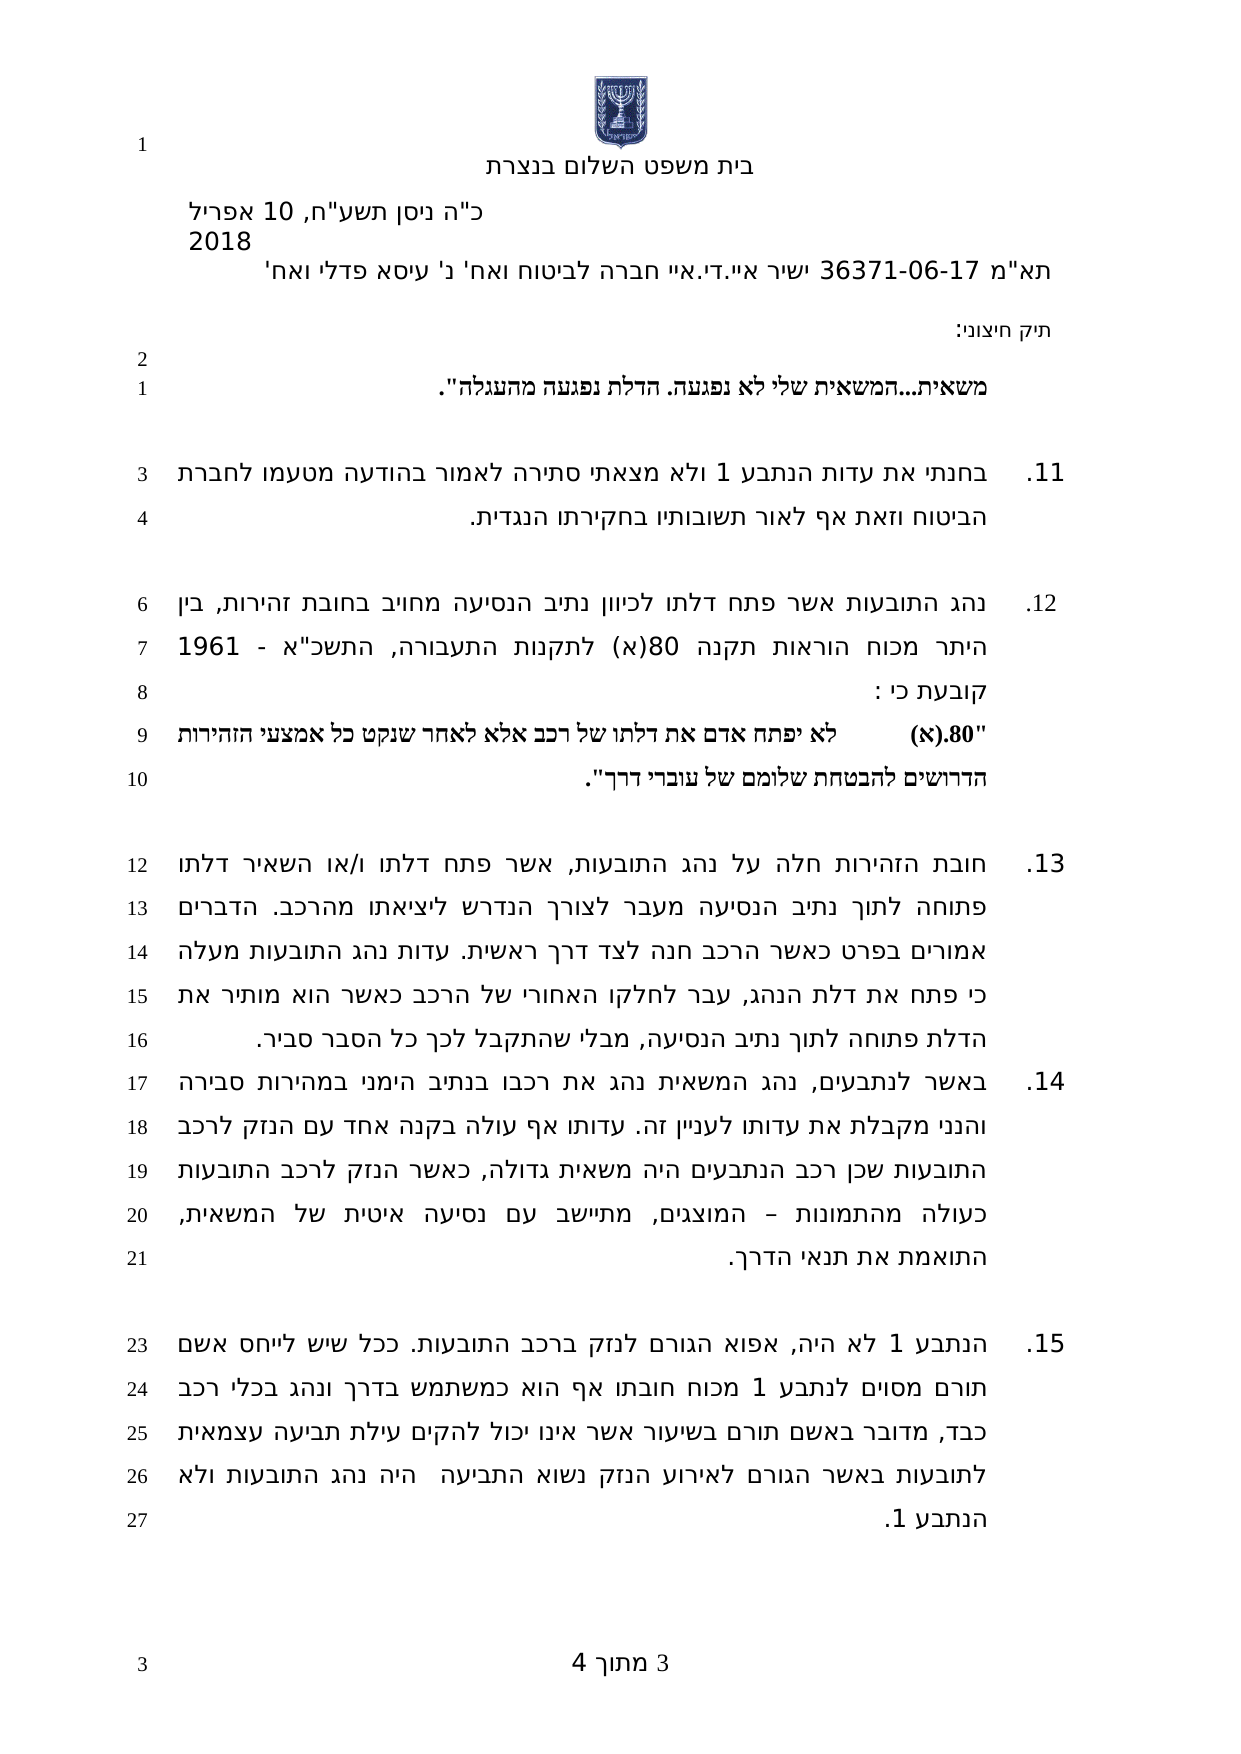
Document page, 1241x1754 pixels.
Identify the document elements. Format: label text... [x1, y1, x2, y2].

list חובת הזהירות חלה על נהג התובעות, אשר פתח דלתו ו/או השאיר דלתו פתוחה לתוך נתיב הנסיעה מעבר לצורך הנדרש ליציאתו מהרכב. הדברים אמורים בפרט כאשר הרכב חנה לצד דרך ראשית. עדות נהג התובעות מעלה כי פתח את דלת הנהג, עבר לחלקו האחורי של הרכב כאשר הוא מותיר את הדלת פתוחה לתוך נתיב הנסיעה, מבלי שהתקבל לכך כל הסבר סביר. [177, 849, 1026, 1053]
list הנתבע 1 לא היה, אפוא הגורם לנזק ברכב התובעות. ככל שיש לייחס אשם תורם מסוים לנתבע 1 מכוח חובתו אף הוא כמשתמש בדרך ונהג בכלי רכב כבד, מדובר באשם תורם בשיעור אשר אינו יכול להקים עילת תביעה עצמאית לתובעות באשר הגורם לאירוע הנזק נשוא התביעה היה נהג התובעות ולא הנתבע 1. [177, 1329, 1026, 1577]
list נהג התובעות אשר פתח דלתו לכיוון נתיב הנסיעה מחויב בחובת זהירות, בין היתר מכוח הוראות תקנה 80(א) לתקנות התעבורה, התשכ"א - 1961 קובעת כי : "80.(א) לא יפתח אדם את דלתו של רכב אלא לאחר שנקט כל אמצעי הזהירות הדרושים להבטחת שלומם של עוברי דרך". [177, 588, 1026, 834]
picture [589, 75, 651, 152]
list בחנתי את עדות הנתבע 1 ולא מצאתי סתירה לאמור בהודעה מטעמו לחברת הביטוח וזאת אף לאור תשובותיו בחקירתו הנגדית. [177, 458, 1026, 574]
list באשר לנתבעים, נהג המשאית נהג את רכבו בנתיב הימני במהירות סבירה והנני מקבלת את עדותו לעניין זה. עדותו אף עולה בקנה אחד עם הנזק לרכב התובעות שכן רכב הנתבעים היה משאית גדולה, כאשר הנזק לרכב התובעות כעולה מהתמונות – המוצגים, מתיישב עם נסיעה איטית של המשאית, התואמת את תנאי הדרך. [177, 1068, 1026, 1315]
